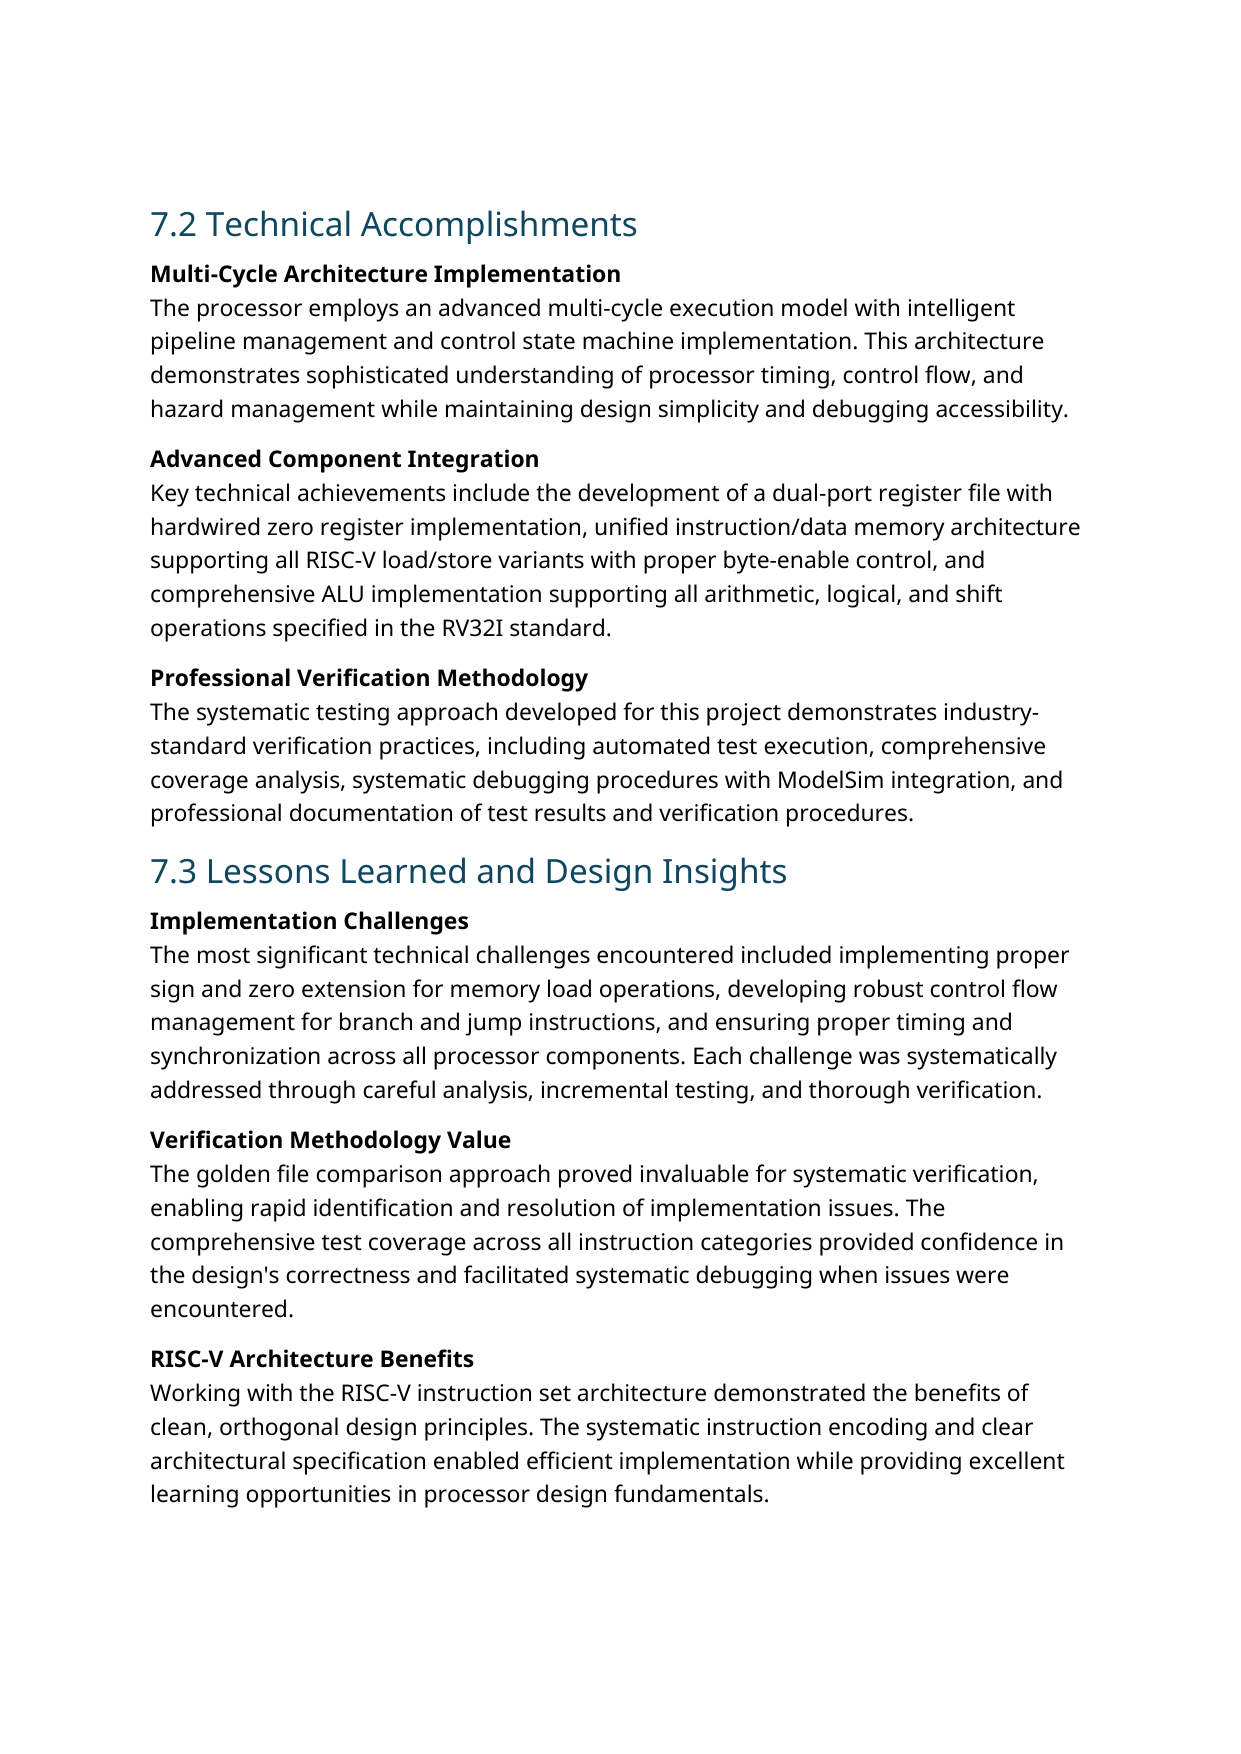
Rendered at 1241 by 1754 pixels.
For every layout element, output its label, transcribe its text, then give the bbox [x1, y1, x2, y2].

text Advanced Component Integration Key technical achievements include the development of a dual-port register file with hardwired zero register implementation, unified instruction/data memory architecture supporting all RISC-V load/store variants with proper byte-enable control, and comprehensive ALU implementation supporting all arithmetic, logical, and shift operations specified in the RV32I standard. [150, 443, 1090, 643]
text Implementation Challenges The most significant technical challenges encountered included implementing proper sign and zero extension for memory load operations, developing robust control flow management for branch and jump instructions, and ensuring proper timing and synchronization across all processor components. Each challenge was systematically addressed through careful analysis, incremental testing, and thorough verification. [150, 905, 1090, 1105]
text Professional Verification Methodology The systematic testing approach developed for this project demonstrates industry-standard verification practices, including automated test execution, comprehensive coverage analysis, systematic debugging procedures with ModelSim integration, and professional documentation of test results and verification procedures. [150, 662, 1090, 828]
text Verification Methodology Value The golden file comparison approach proved invaluable for systematic verification, enabling rapid identification and resolution of implementation issues. The comprehensive test coverage across all instruction categories provided confidence in the design's correctness and facilitated systematic debugging when issues were encountered. [150, 1124, 1090, 1324]
subtitle 7.3 Lessons Learned and Design Insights [150, 848, 1090, 893]
text Multi-Cycle Architecture Implementation The processor employs an advanced multi-cycle execution model with intelligent pipeline management and control state machine implementation. This architecture demonstrates sophisticated understanding of processor timing, control flow, and hazard management while maintaining design simplicity and debugging accessibility. [150, 258, 1090, 424]
subtitle 7.2 Technical Accomplishments [150, 200, 1090, 246]
text RISC-V Architecture Benefits Working with the RISC-V instruction set architecture demonstrated the benefits of clean, orthogonal design principles. The systematic instruction encoding and clear architectural specification enabled efficient implementation while providing excellent learning opportunities in processor design fundamentals. [150, 1343, 1090, 1509]
